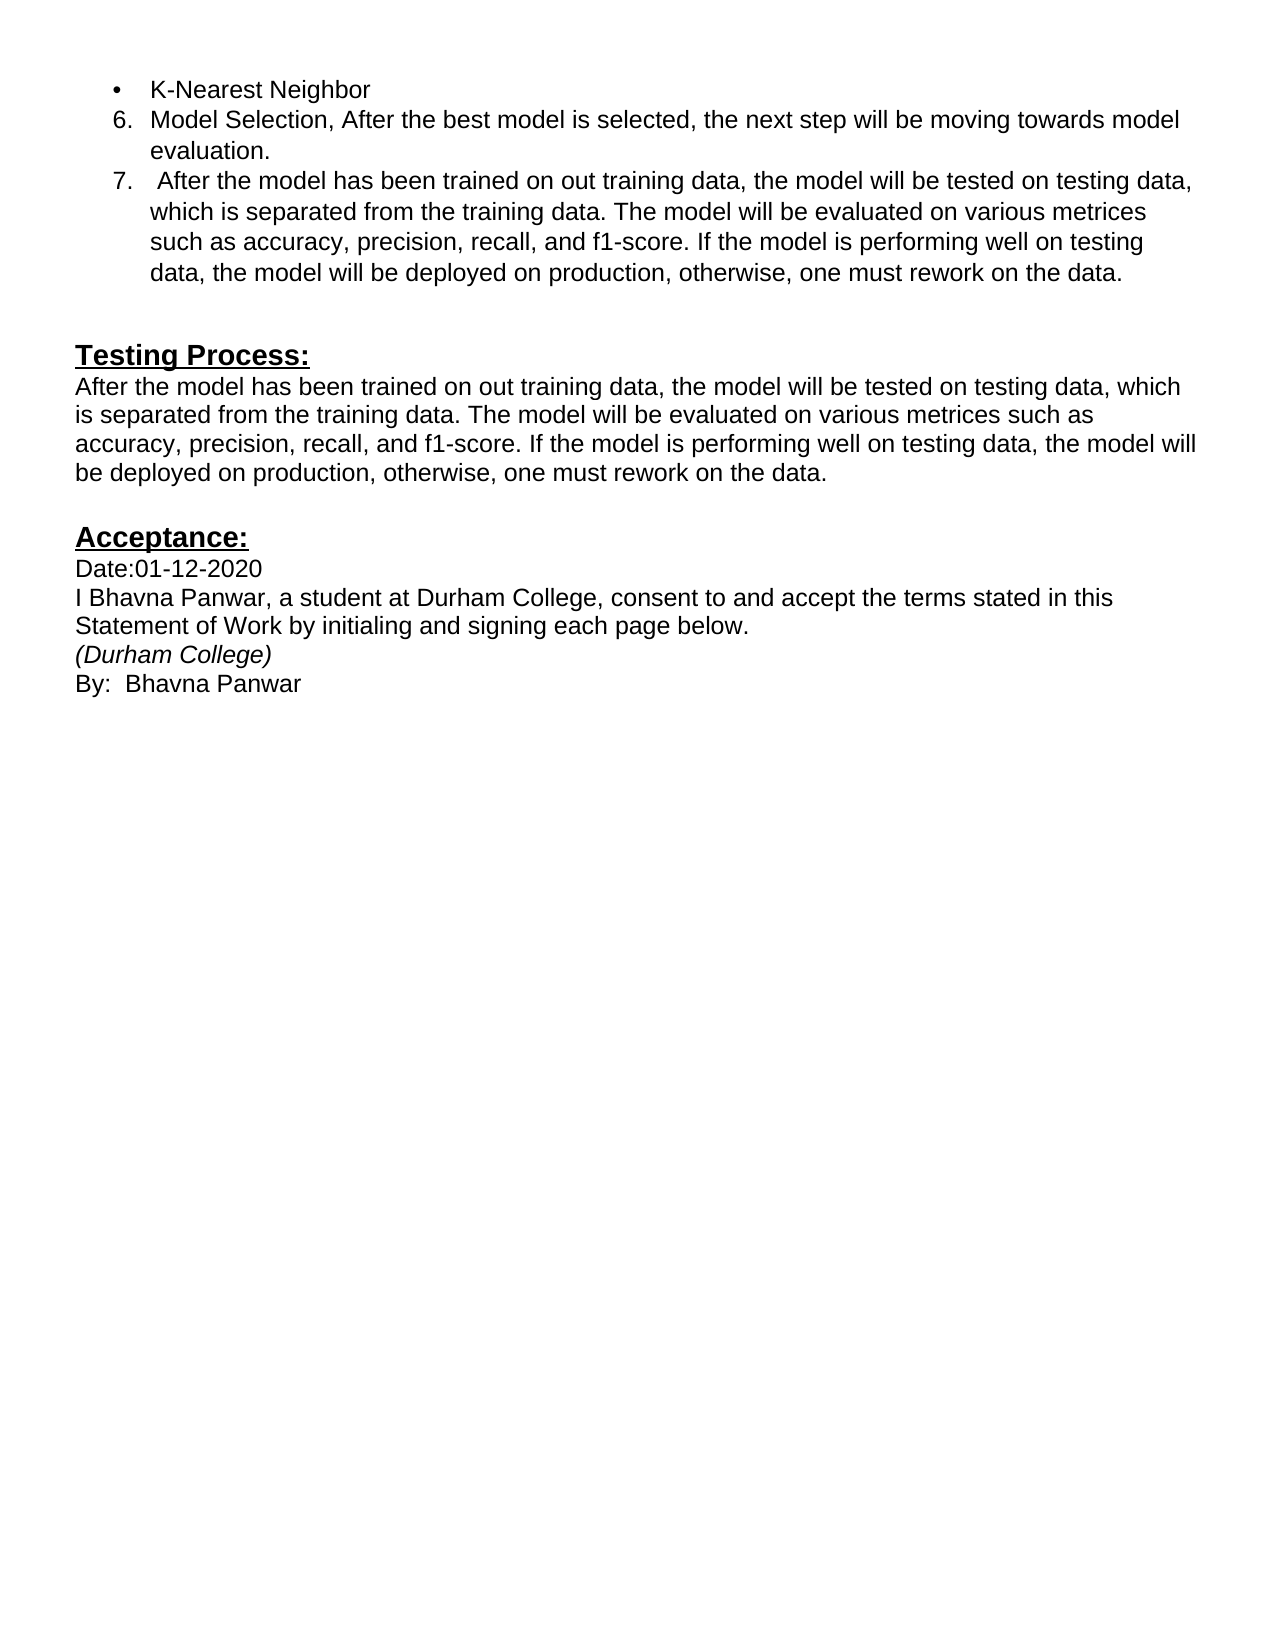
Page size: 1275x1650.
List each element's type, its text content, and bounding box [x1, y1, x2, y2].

text After the model has been trained on out training data, the model will be tested on testing data, which is separated from the training data. The model will be evaluated on various metrices such as accuracy, precision, recall, and f1-score. If the model is performing well on testing data, the model will be deployed on production, otherwise, one must rework on the data. [828, 372, 1200, 487]
text Date:01-12-2020 [75, 554, 1200, 582]
list K-Nearest Neighbor [112, 75, 1200, 104]
text Testing Process: [75, 338, 1200, 372]
text By: Bhavna Panwar [75, 669, 1200, 697]
text I Bhavna Panwar, a student at Durham College, consent to and accept the terms stated in this Statement of Work by initialing and signing each page below. [75, 582, 1200, 640]
list After the model has been trained on out training data, the model will be tested on testing data, which is separated from the training data. The model will be evaluated on various metrices such as accuracy, precision, recall, and f1-score. If the model is performing well on testing data, the model will be deployed on production, otherwise, one must rework on the data. [112, 166, 1200, 286]
list Model Selection, After the best model is selected, the next step will be moving towards model evaluation. [112, 105, 1200, 164]
text (Durham College) [75, 640, 1200, 669]
text Acceptance: [75, 520, 1200, 554]
